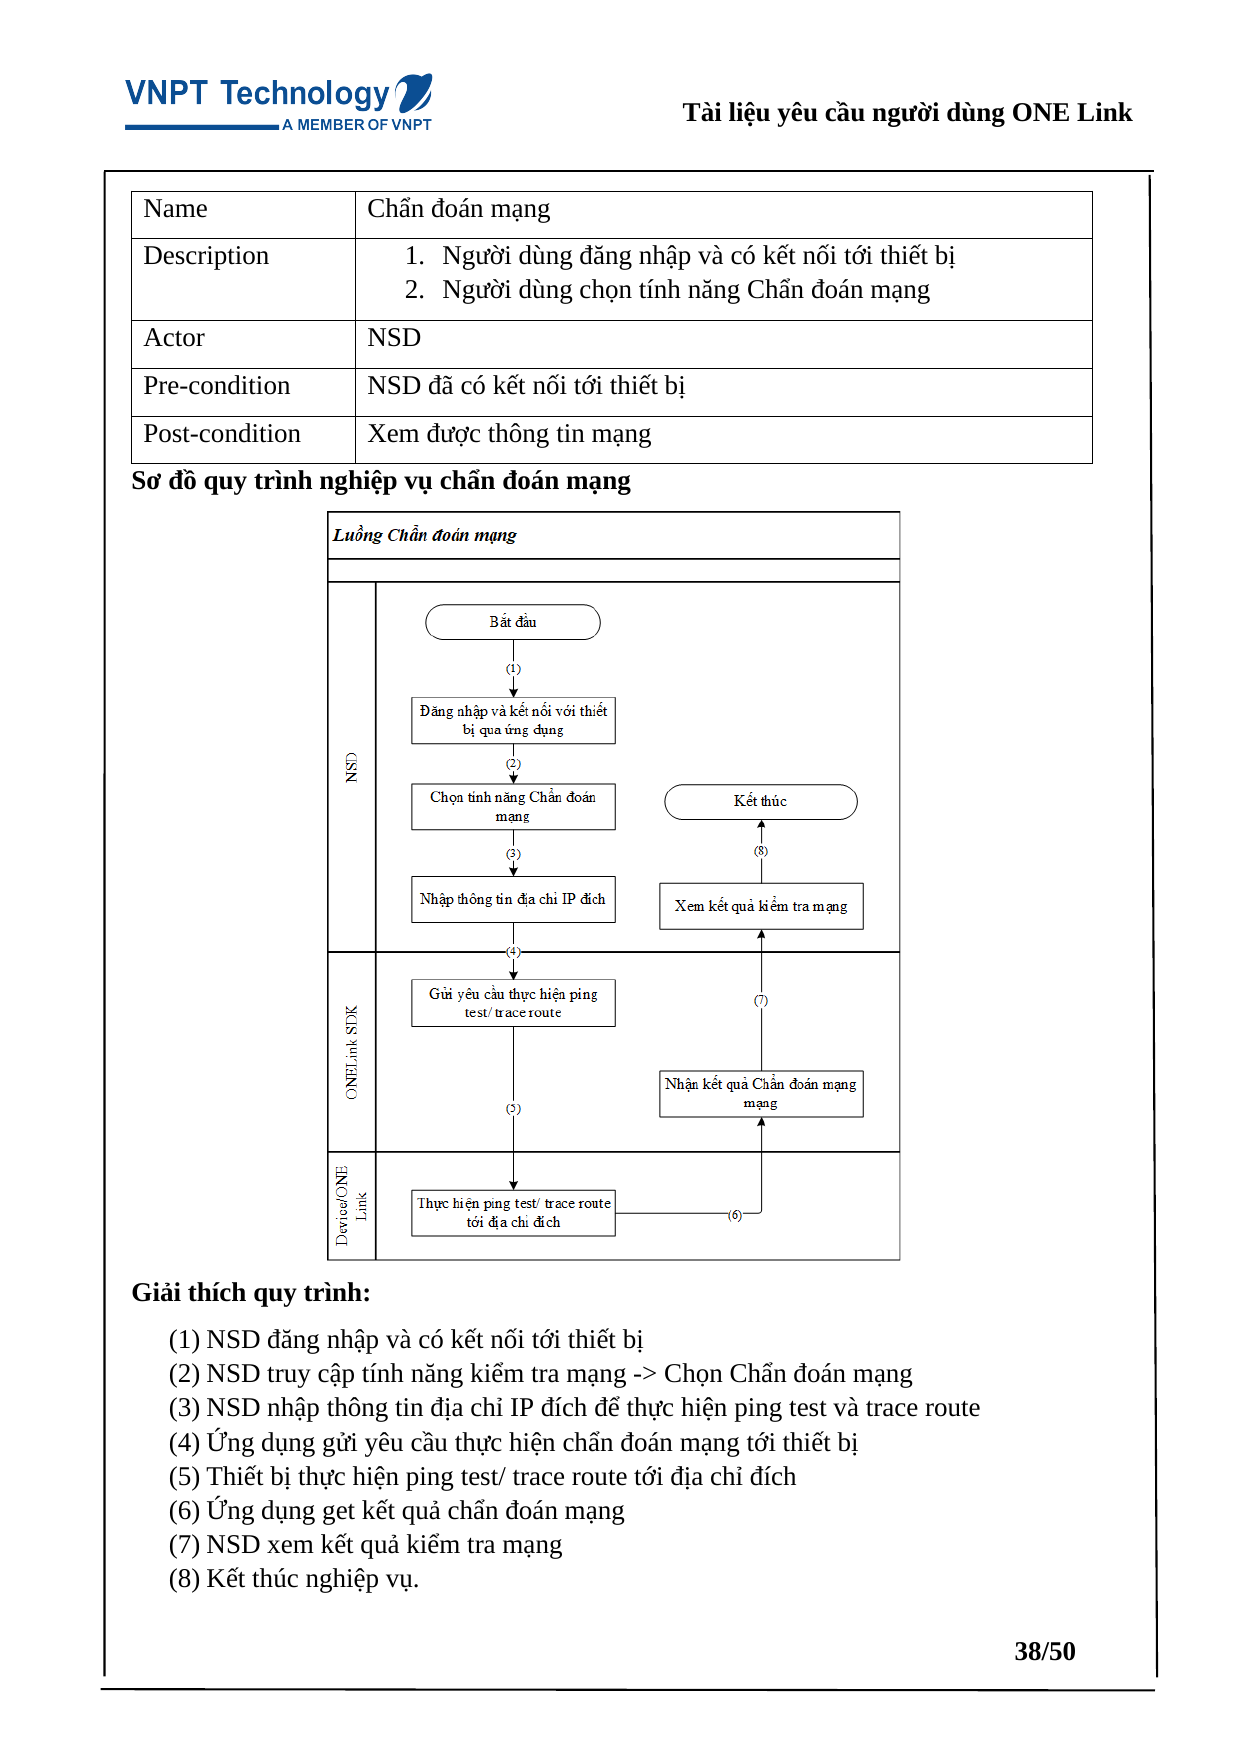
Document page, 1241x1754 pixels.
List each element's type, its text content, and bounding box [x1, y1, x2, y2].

list NSD truy cập tính năng kiểm tra mạng -> Chọn Chẩn đoán mạng [169, 1357, 1093, 1388]
list Ứng dụng gửi yêu cầu thực hiện chẩn đoán mạng tới thiết bị [169, 1426, 1093, 1457]
table_cell Name [132, 192, 355, 238]
table_cell Pre-condition [132, 369, 355, 416]
table_cell Chẩn đoán mạng [356, 192, 1092, 238]
table_cell Người dùng đăng nhập và có kết nối tới thiết bị Người dùng chọn tính năng Chẩn đoán mạng [356, 239, 1092, 320]
text Sơ đồ quy trình nghiệp vụ chẩn đoán mạng [131, 464, 1093, 496]
table_cell NSD [356, 321, 1092, 368]
text Giải thích quy trình: [131, 1277, 1093, 1308]
list NSD xem kết quả kiểm tra mạng [169, 1528, 1093, 1559]
table_cell Description [132, 239, 355, 320]
table_cell NSD đã có kết nối tới thiết bị [356, 369, 1092, 416]
list Ứng dụng get kết quả chẩn đoán mạng [169, 1494, 1093, 1525]
list Kết thúc nghiệp vụ. [169, 1562, 1093, 1593]
list NSD đăng nhập và có kết nối tới thiết bị [169, 1323, 1093, 1354]
table_cell Actor [132, 321, 355, 368]
picture [323, 511, 901, 1261]
list Thiết bị thực hiện ping test/ trace route tới địa chỉ đích [169, 1460, 1093, 1491]
table_cell Xem được thông tin mạng [356, 417, 1092, 463]
table_cell Post-condition [132, 417, 355, 463]
picture [113, 58, 446, 147]
list NSD nhập thông tin địa chỉ IP đích để thực hiện ping test và trace route [169, 1392, 1093, 1423]
